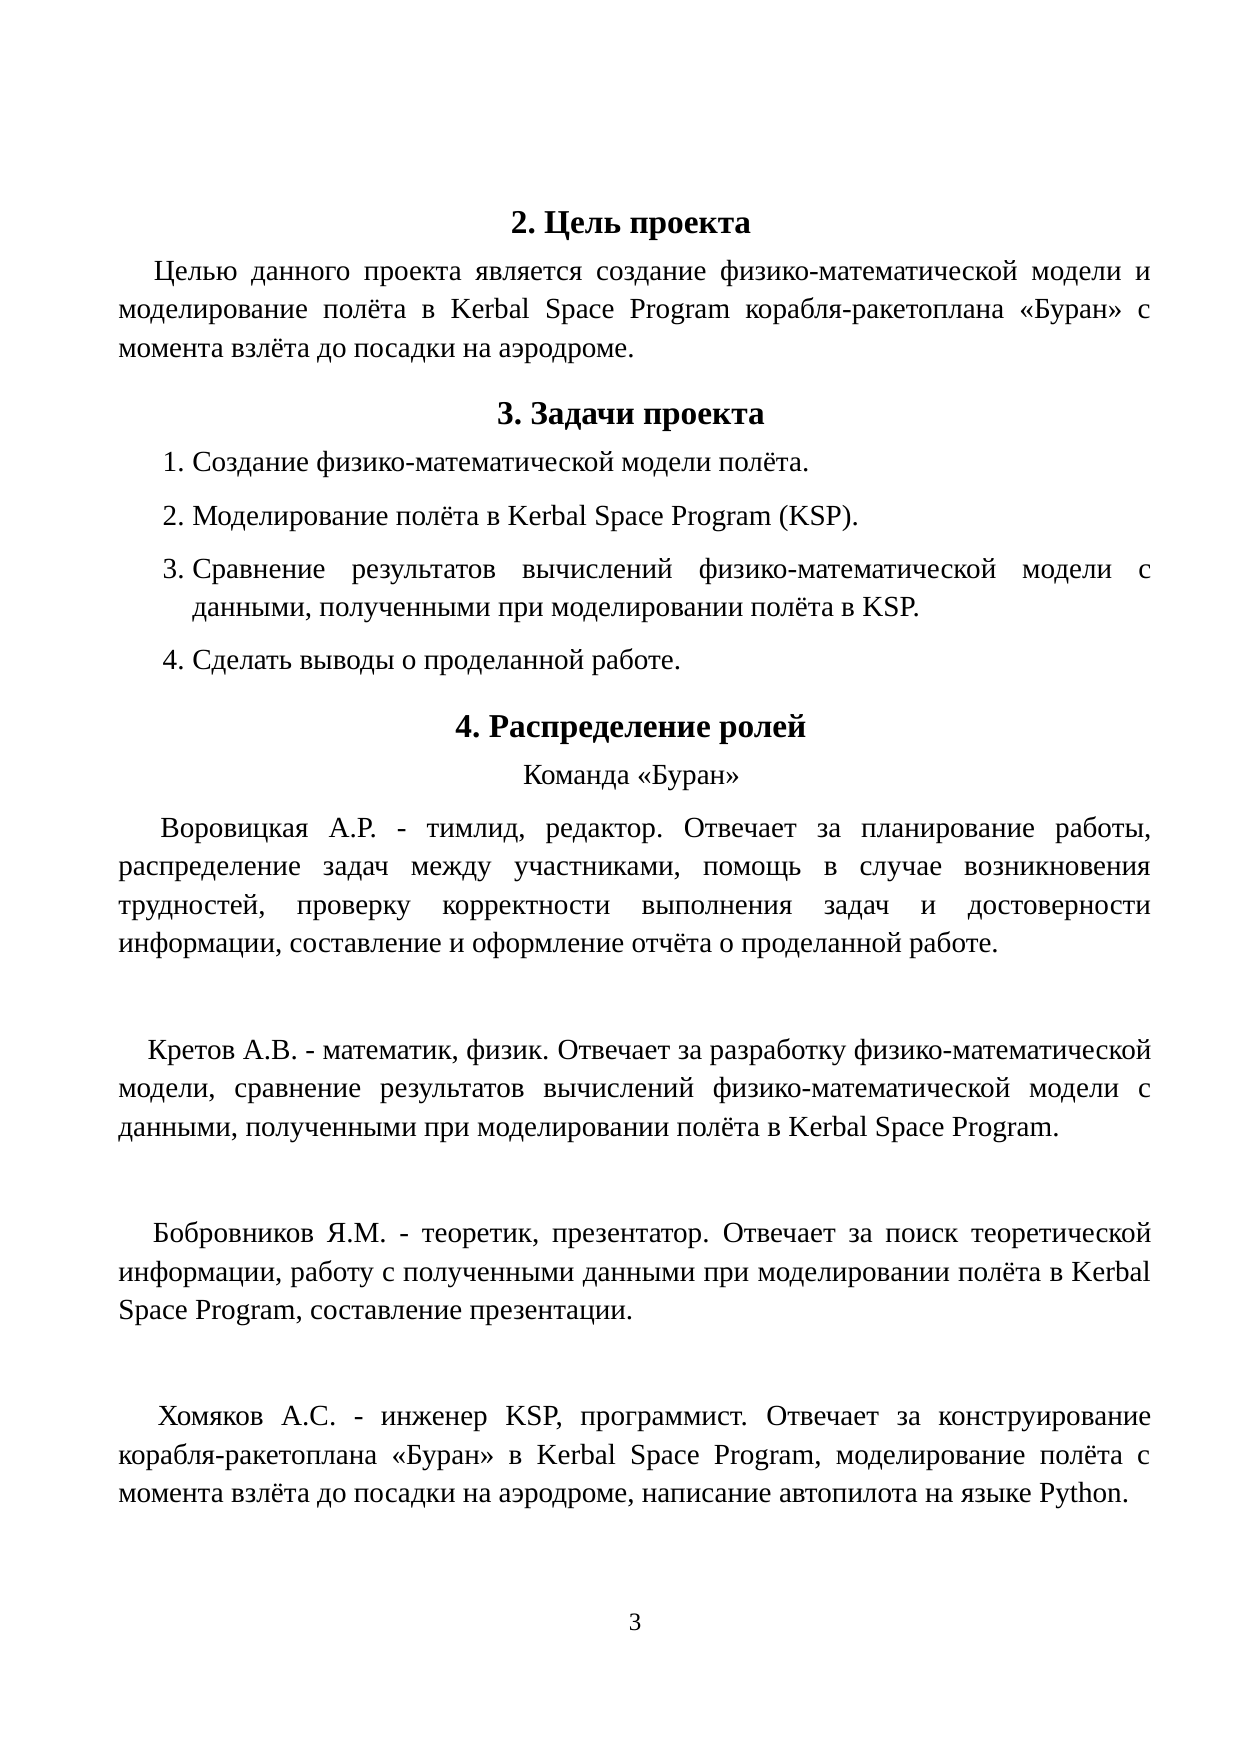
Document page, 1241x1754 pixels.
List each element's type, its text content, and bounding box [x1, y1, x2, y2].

list Моделирование полёта в Kerbal Space Program (KSP). [162, 498, 1152, 531]
subtitle 4. Распределение ролей [118, 706, 1152, 744]
list Сравнение результатов вычислений физико-математической модели с данными, полученными при моделировании полёта в KSP. [162, 551, 1152, 623]
text Кретов А.В. - математик, физик. Отвечает за разработку физико-математической модели, сравнение результатов вычислений физико-математической модели с данными, полученными при моделировании полёта в Kerbal Space Program. [118, 1032, 1152, 1142]
list Сделать выводы о проделанной работе. [162, 642, 1152, 676]
text Бобровников Я.М. - теоретик, презентатор. Отвечает за поиск теоретической информации, работу с полученными данными при моделировании полёта в Kerbal Space Program, составление презентации. [118, 1215, 1152, 1326]
list Создание физико-математической модели полёта. [162, 444, 1152, 478]
subtitle 2. Цель проекта [118, 202, 1152, 241]
text Хомяков А.С. - инженер KSP, программист. Отвечает за конструирование корабля-ракетоплана «Буран» в Kerbal Space Program, моделирование полёта с момента взлёта до посадки на аэродроме, написание автопилота на языке Python. [118, 1398, 1152, 1509]
text Воровицкая А.Р. - тимлид, редактор. Отвечает за планирование работы, распределение задач между участниками, помощь в случае возникновения трудностей, проверку корректности выполнения задач и достоверности информации, составление и оформление отчёта о проделанной работе. [118, 810, 1152, 959]
text Команда «Буран» [118, 757, 1152, 790]
text Целью данного проекта является создание физико-математической модели и моделирование полёта в Kerbal Space Program корабля-ракетоплана «Буран» с момента взлёта до посадки на аэродроме. [118, 253, 1152, 364]
subtitle 3. Задачи проекта [118, 394, 1152, 432]
